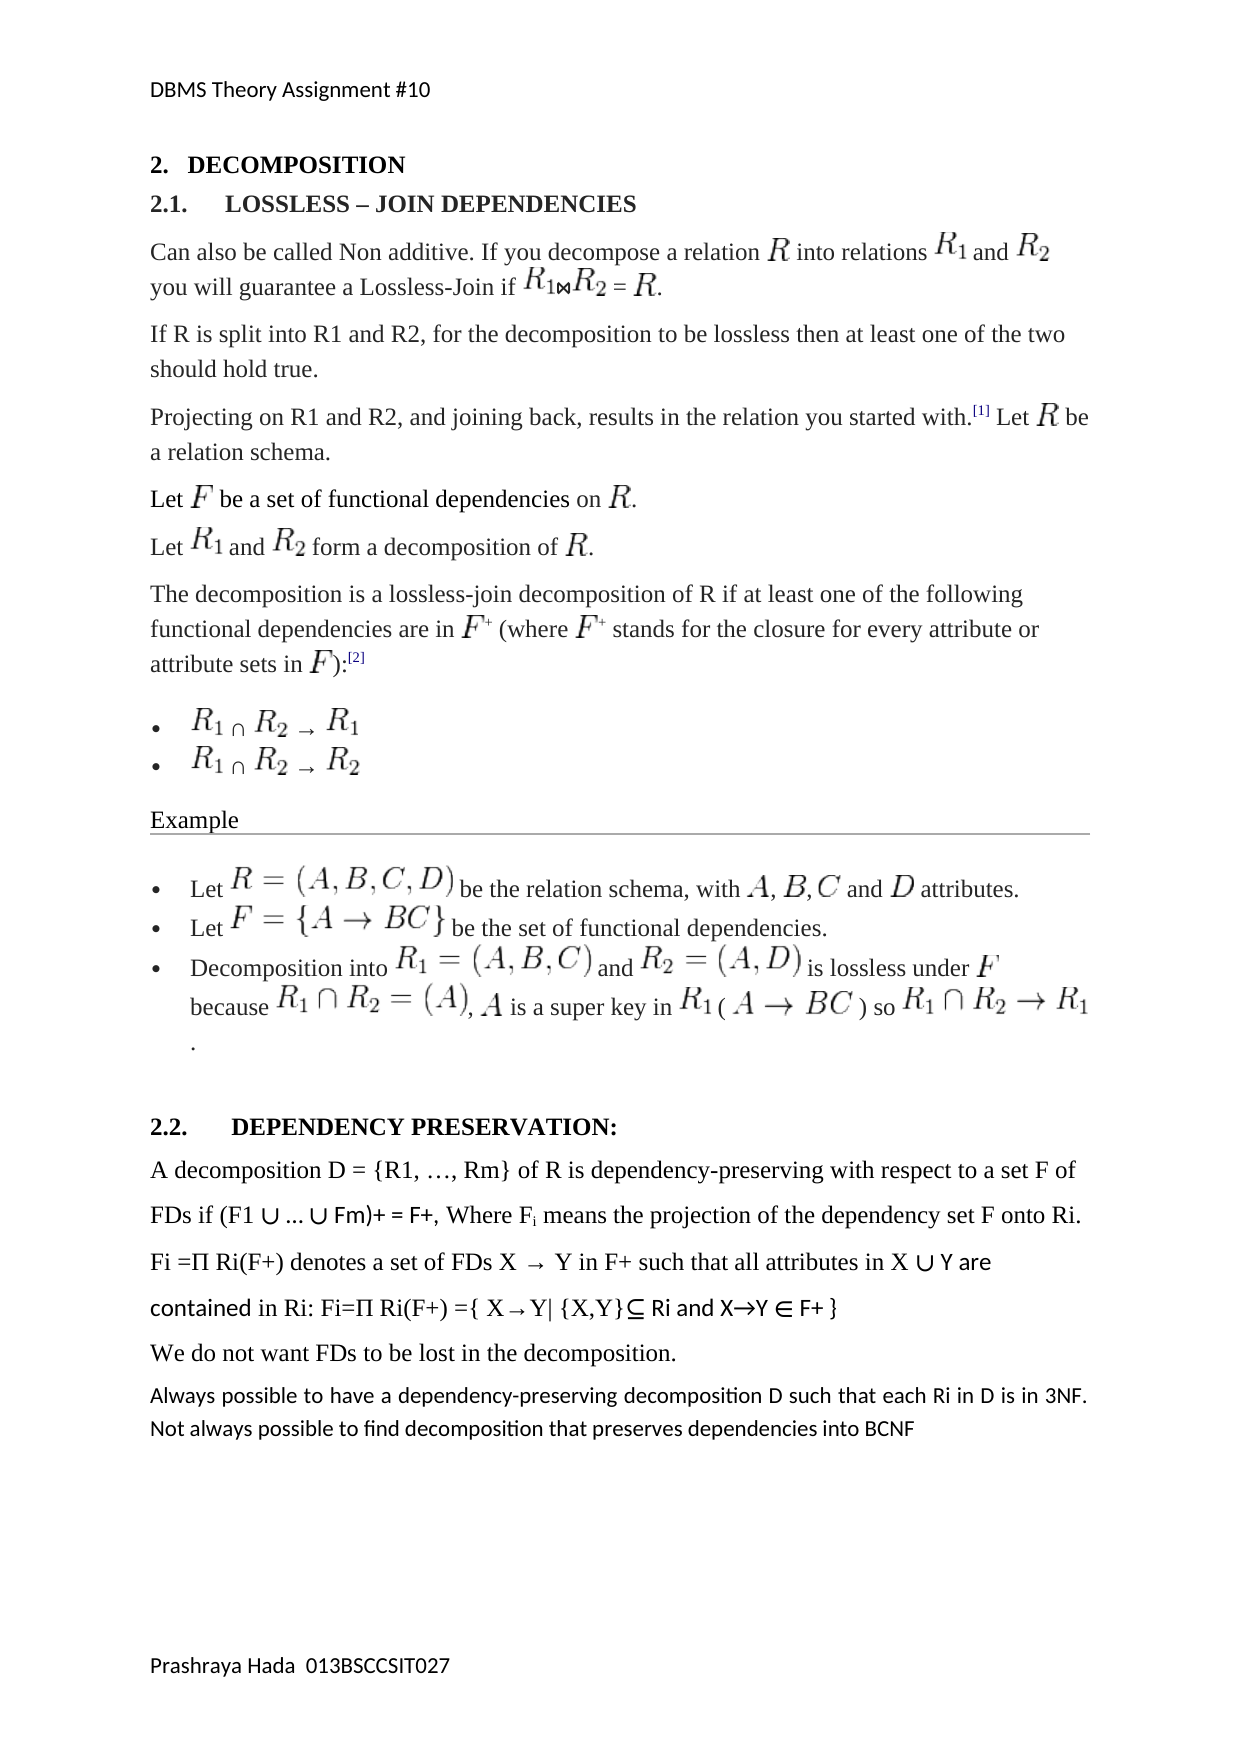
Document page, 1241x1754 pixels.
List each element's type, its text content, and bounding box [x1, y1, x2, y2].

list ∩ → [152, 707, 1090, 742]
picture [639, 944, 801, 977]
picture [480, 993, 504, 1016]
picture [632, 273, 657, 296]
picture [271, 528, 306, 556]
text Let be a set of functional dependencies on . [150, 478, 1090, 513]
picture [253, 747, 288, 775]
text Projecting on R1 and R2, and joining back, results in the relation you started with.[1] Let be a relation schema. [150, 396, 1090, 466]
picture [818, 875, 841, 897]
picture [1015, 233, 1050, 261]
text Fi =Π Ri(F+) denotes a set of FDs X → Y in F+ such that all attributes in X ∪ Y are contained in Ri: Fi=Π Ri(F+) ={ X→Y| {X,Y}⊆ Ri and X→Y ∈ F+ } [150, 1246, 1085, 1323]
picture [564, 533, 588, 556]
text Let and form a decomposition of . [150, 526, 1090, 561]
picture [766, 238, 790, 261]
text Can also be called Non additive. If you decompose a relation into relations and you will guarantee a Lossless-Join if ⋈ = . [150, 231, 1090, 301]
picture [189, 485, 213, 508]
text Always possible to have a dependency-preserving decomposition D such that each Ri in D is in 3NF. Not always possible to find decomposition that preserves dependencies into BCNF [150, 1381, 1090, 1442]
picture [308, 650, 333, 673]
list Lossless – Join Dependencies [150, 183, 1090, 218]
picture [189, 527, 223, 556]
picture [229, 905, 446, 937]
picture [190, 708, 223, 737]
text If R is split into R1 and R2, for the decomposition to be lossless then at least one of the two should hold true. [150, 313, 1090, 383]
list ∩ → [152, 745, 1090, 780]
text A decomposition D = {R1, …, Rm} of R is dependency-preserving with respect to a set F of FDs if (F1 ∪ … ∪ Fm)+ = F+, Where Fi means the projection of the dependency set F onto Ri. [150, 1155, 1085, 1230]
list Dependency Preservation: [150, 1112, 1085, 1141]
picture [275, 982, 468, 1016]
picture [678, 987, 712, 1016]
picture [574, 615, 598, 638]
picture [572, 268, 607, 296]
picture [746, 875, 770, 897]
picture [190, 746, 223, 775]
picture [394, 944, 592, 977]
list Decomposition [150, 150, 1090, 179]
text The decomposition is a lossless-join decomposition of R if at least one of the following functional dependencies are in + (where + stands for the closure for every attribute or attribute sets in ):[2] [150, 573, 1090, 678]
picture [782, 875, 807, 897]
picture [325, 708, 358, 737]
text Example [150, 805, 1090, 833]
picture [732, 991, 853, 1016]
picture [229, 864, 453, 897]
picture [461, 615, 485, 638]
picture [933, 232, 967, 261]
picture [607, 485, 631, 508]
picture [901, 987, 1088, 1016]
list Let be the set of functional dependencies. [152, 905, 1090, 942]
picture [325, 747, 360, 775]
text We do not want FDs to be lost in the decomposition. [150, 1338, 1085, 1367]
picture [253, 710, 288, 737]
picture [975, 955, 999, 977]
picture [1035, 403, 1059, 426]
picture [522, 267, 555, 296]
picture [889, 875, 914, 897]
